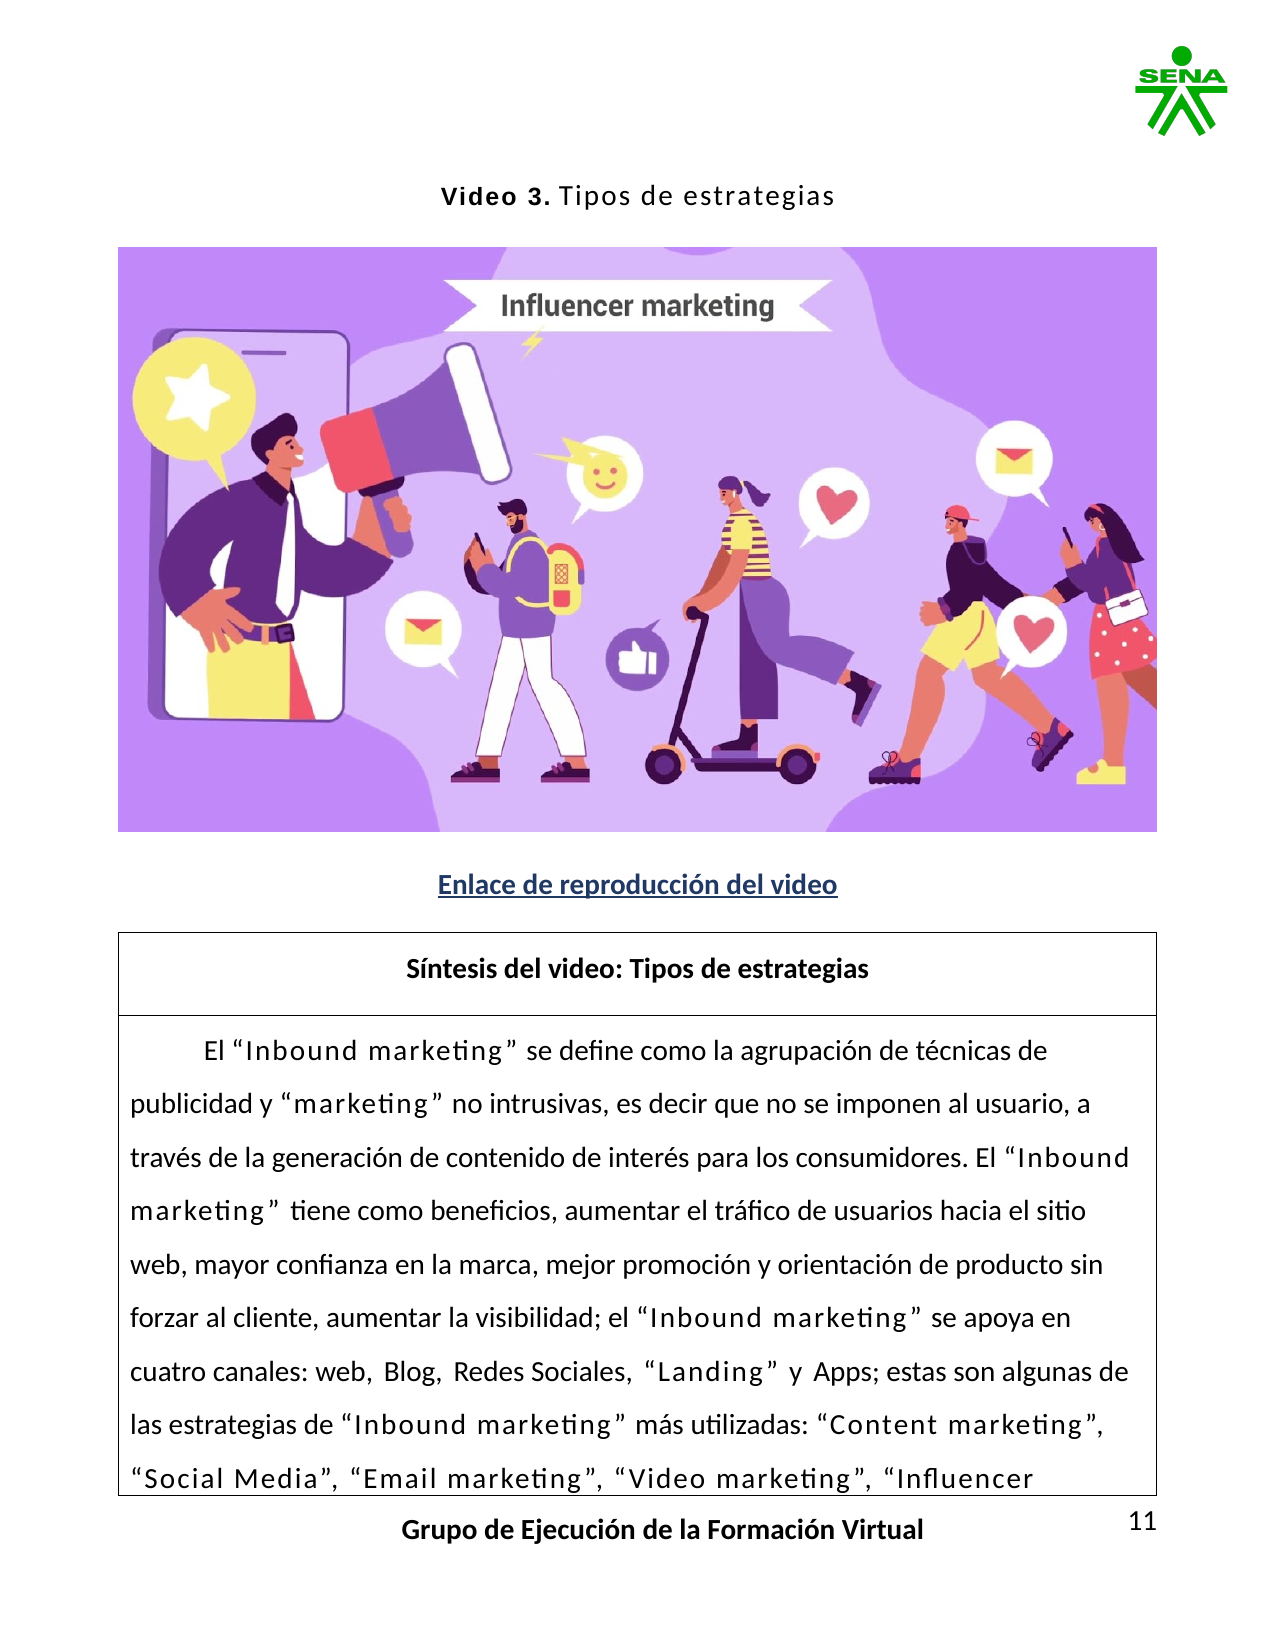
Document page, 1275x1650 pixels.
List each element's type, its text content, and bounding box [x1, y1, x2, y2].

picture [1135, 46, 1228, 136]
table_header Síntesis del video: Tipos de estrategias [119, 933, 1156, 1014]
picture [118, 247, 1157, 832]
text Tipos de estrategias [118, 177, 1157, 213]
text Enlace de reproducción del video [118, 866, 1157, 902]
